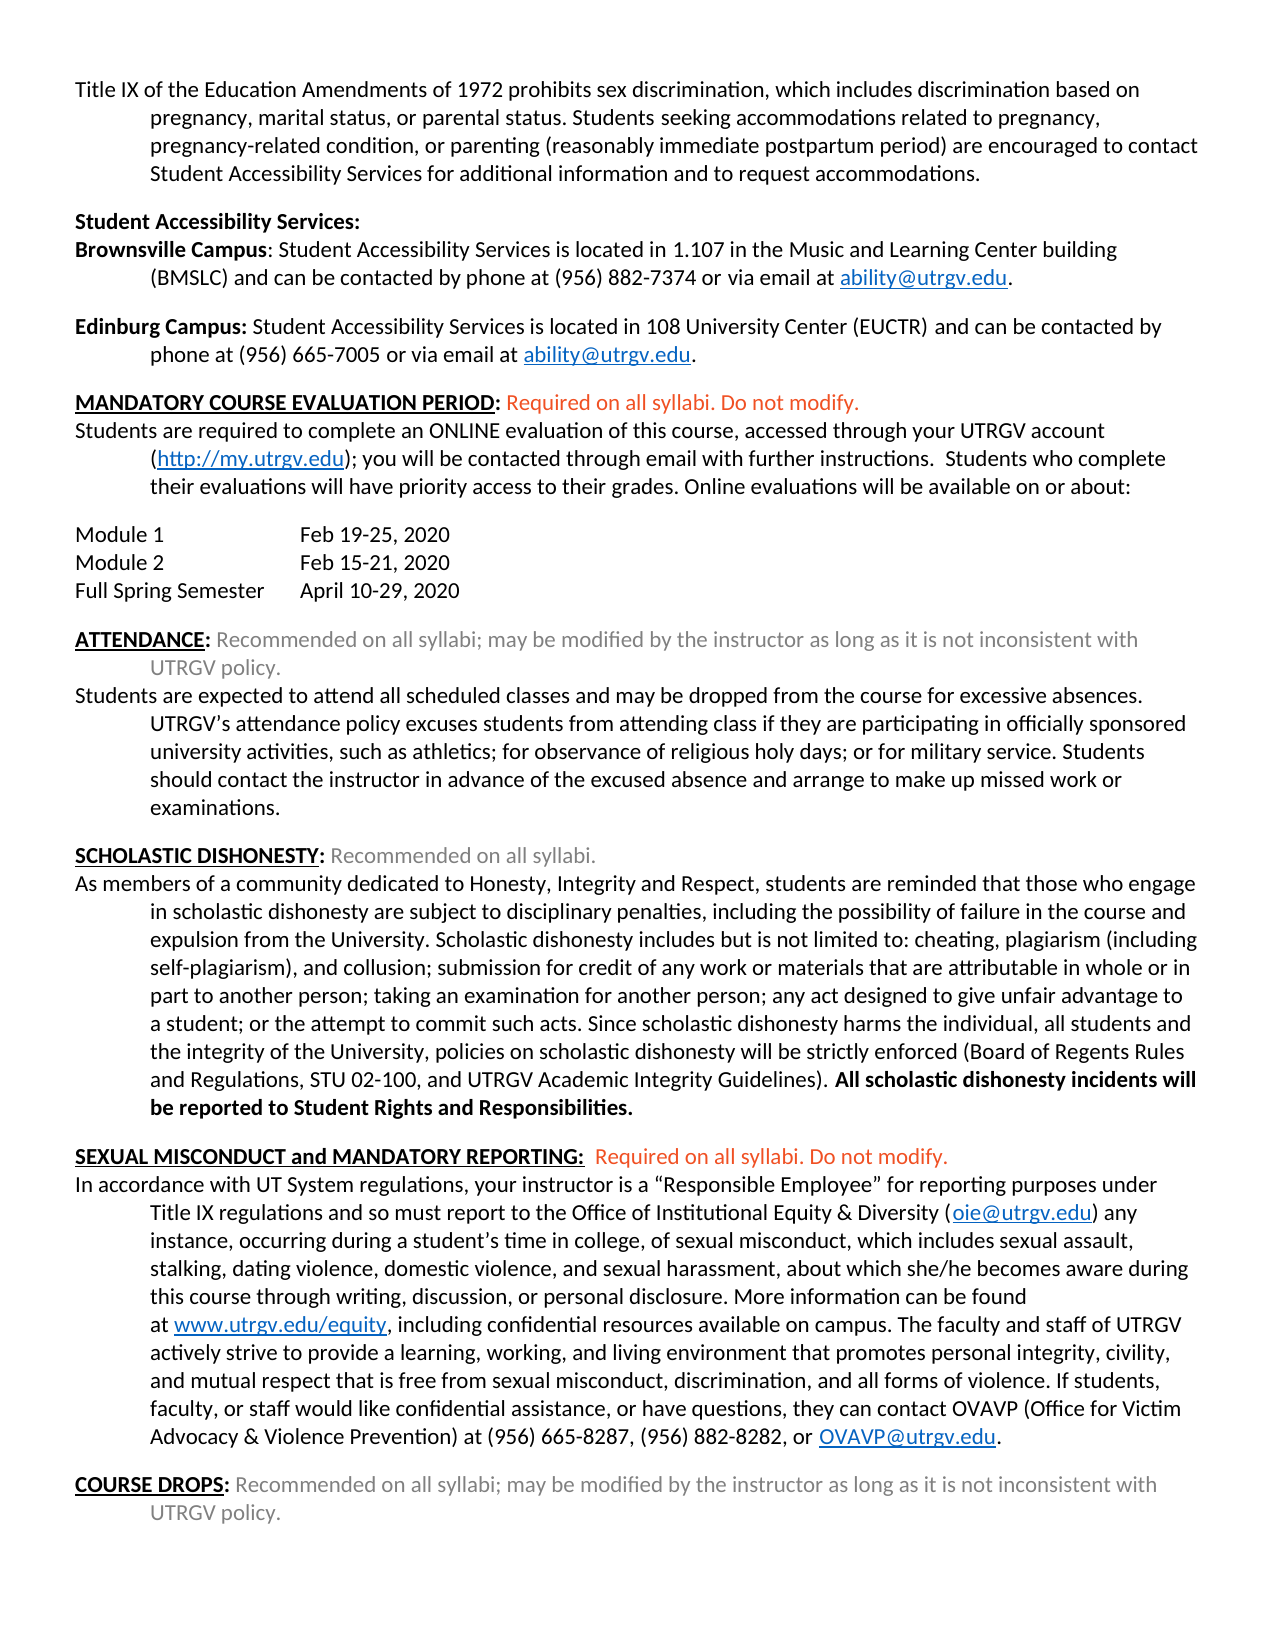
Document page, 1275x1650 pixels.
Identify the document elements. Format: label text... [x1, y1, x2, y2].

text Students are expected to attend all scheduled classes and may be dropped from the course for excessive absences. UTRGV’s attendance policy excuses students from attending class if they are participating in officially sponsored university activities, such as athletics; for observance of religious holy days; or for military service. Students should contact the instructor in advance of the excused absence and arrange to make up missed work or examinations. [75, 681, 1200, 821]
text In accordance with UT System regulations, your instructor is a “Responsible Employee” for reporting purposes under Title IX regulations and so must report to the Office of Institutional Equity & Diversity (oie@utrgv.edu) any instance, occurring during a student’s time in college, of sexual misconduct, which includes sexual assault, stalking, dating violence, domestic violence, and sexual harassment, about which she/he becomes aware during this course through writing, discussion, or personal disclosure. More information can be found at www.utrgv.edu/equity, including confidential resources available on campus. The faculty and staff of UTRGV actively strive to provide a learning, working, and living environment that promotes personal integrity, civility, and mutual respect that is free from sexual misconduct, discrimination, and all forms of violence. If students, faculty, or staff would like confidential assistance, or have questions, they can contact OVAVP (Office for Victim Advocacy & Violence Prevention) at (956) 665-8287, (956) 882-8282, or OVAVP@utrgv.edu. [75, 1170, 1200, 1450]
text COURSE DROPS: Recommended on all syllabi; may be modified by the instructor as long as it is not inconsistent with UTRGV policy. [75, 1470, 1200, 1526]
text Full Spring Semester April 10-29, 2020 [75, 577, 1200, 604]
text Edinburg Campus: Student Accessibility Services is located in 108 University Center (EUCTR) and can be contacted by phone at (956) 665-7005 or via email at ability@utrgv.edu. [75, 312, 1200, 368]
text Student Accessibility Services: [75, 207, 1200, 235]
text Module 2 Feb 15-21, 2020 [75, 548, 1200, 577]
text MANDATORY COURSE EVALUATION PERIOD: Required on all syllabi. Do not modify. [75, 388, 1200, 416]
text As members of a community dedicated to Honesty, Integrity and Respect, students are reminded that those who engage in scholastic dishonesty are subject to disciplinary penalties, including the possibility of failure in the course and expulsion from the University. Scholastic dishonesty includes but is not limited to: cheating, plagiarism (including self-plagiarism), and collusion; submission for credit of any work or materials that are attributable in whole or in part to another person; taking an examination for another person; any act designed to give unfair advantage to a student; or the attempt to commit such acts. Since scholastic dishonesty harms the individual, all students and the integrity of the University, policies on scholastic dishonesty will be strictly enforced (Board of Regents Rules and Regulations, STU 02-100, and UTRGV Academic Integrity Guidelines). All scholastic dishonesty incidents will be reported to Student Rights and Responsibilities. [75, 869, 1200, 1122]
text ATTENDANCE: Recommended on all syllabi; may be modified by the instructor as long as it is not inconsistent with UTRGV policy. [75, 625, 1200, 681]
text Students are required to complete an ONLINE evaluation of this course, accessed through your UTRGV account (http://my.utrgv.edu); you will be contacted through email with further instructions. Students who complete their evaluations will have priority access to their grades. Online evaluations will be available on or about: [75, 416, 1200, 500]
text Module 1 Feb 19-25, 2020 [75, 521, 1200, 548]
text SCHOLASTIC DISHONESTY: Recommended on all syllabi. [75, 841, 1200, 869]
text Brownsville Campus: Student Accessibility Services is located in 1.107 in the Music and Learning Center building (BMSLC) and can be contacted by phone at (956) 882-7374 or via email at ability@utrgv.edu. [75, 235, 1200, 291]
text Title IX of the Education Amendments of 1972 prohibits sex discrimination, which includes discrimination based on pregnancy, marital status, or parental status. Students seeking accommodations related to pregnancy, pregnancy-related condition, or parenting (reasonably immediate postpartum period) are encouraged to contact Student Accessibility Services for additional information and to request accommodations. [75, 75, 1200, 187]
text SEXUAL MISCONDUCT and MANDATORY REPORTING: Required on all syllabi. Do not modify. [75, 1142, 1200, 1170]
